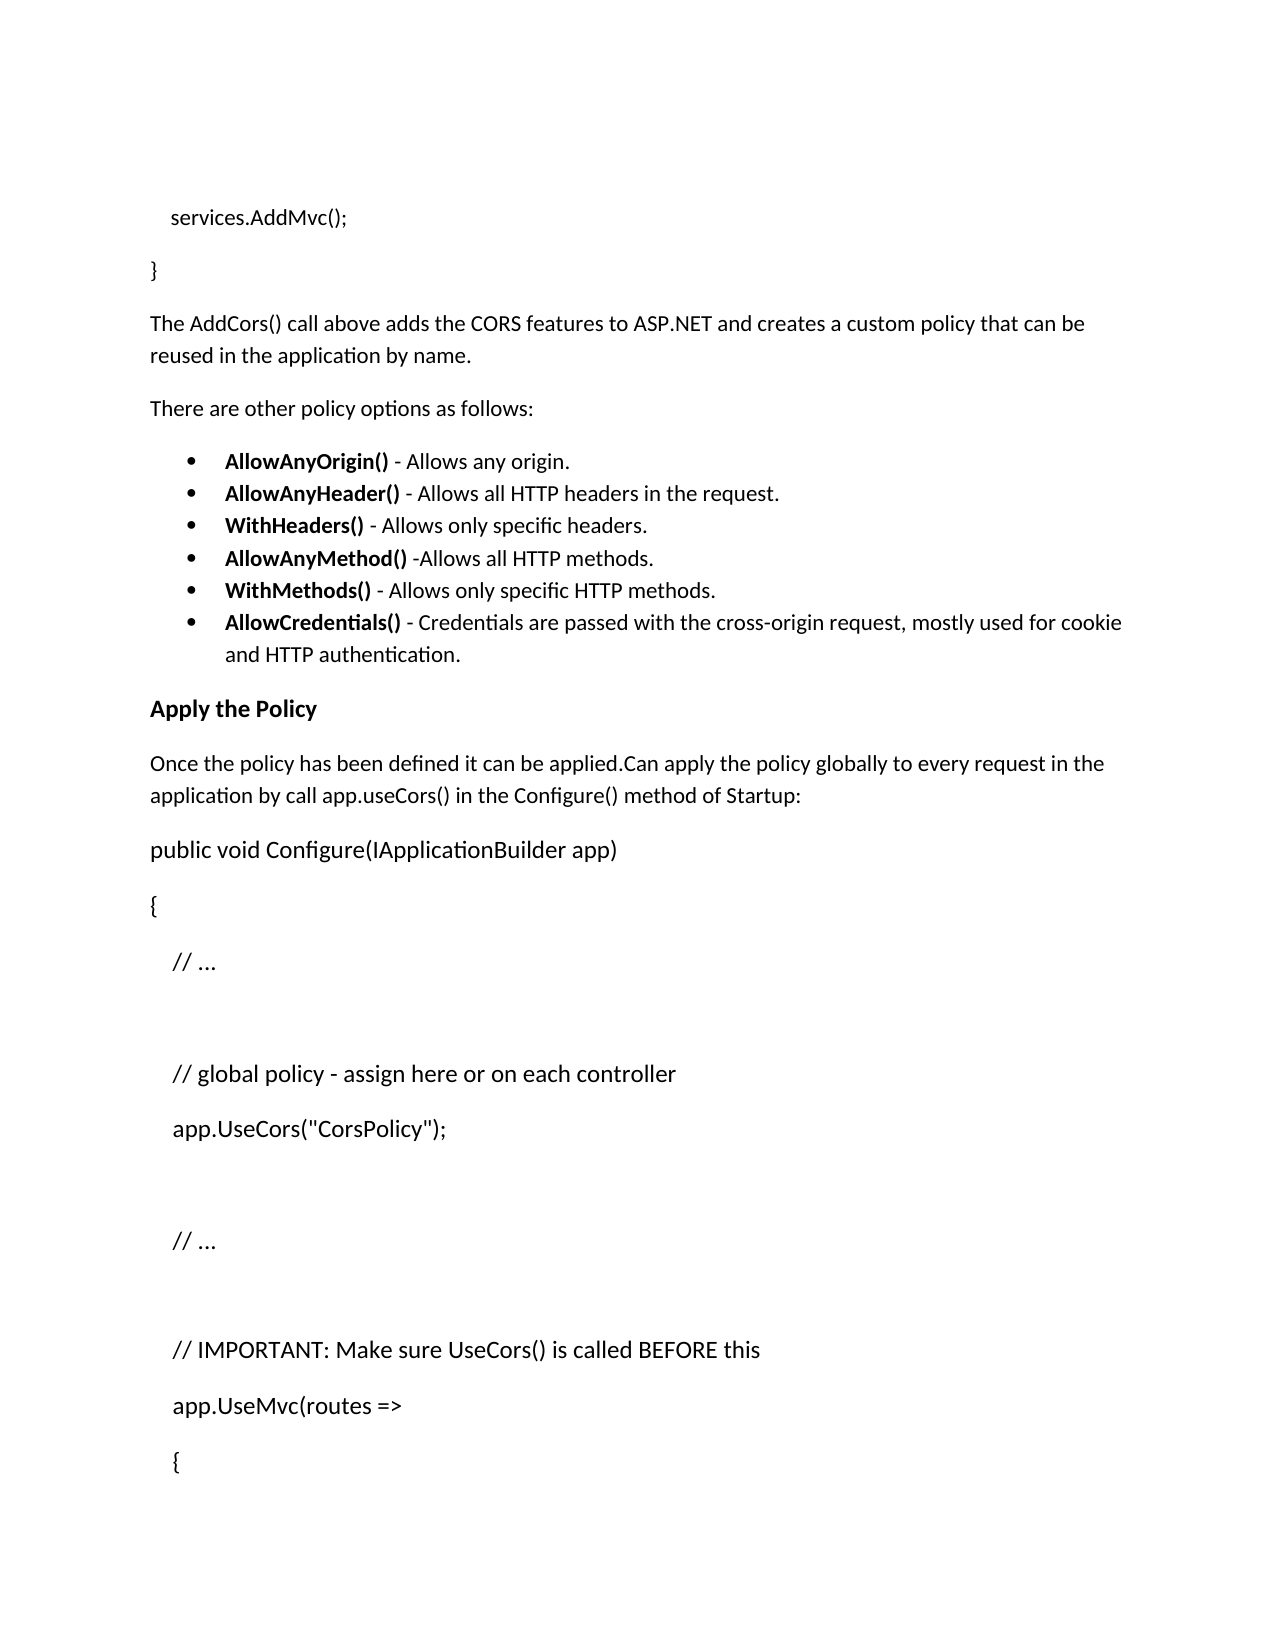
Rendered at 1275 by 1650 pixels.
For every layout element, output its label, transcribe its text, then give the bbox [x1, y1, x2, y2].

text app.UseMvc(routes => [150, 1390, 1125, 1421]
text } [150, 256, 1125, 284]
text There are other policy options as follows: [150, 394, 1125, 422]
list AllowAnyHeader() - Allows all HTTP headers in the request. [187, 479, 1125, 507]
list AllowAnyOrigin() - Allows any origin. [187, 447, 1125, 475]
text public void Configure(IApplicationBuilder app) [150, 834, 1125, 865]
text // ... [150, 1225, 1125, 1256]
text Apply the Policy [150, 693, 1125, 724]
text { [150, 890, 1125, 921]
text Once the policy has been defined it can be applied.Can apply the policy globally to every request in the application by call app.useCors() in the Configure() method of Startup: [150, 749, 1125, 809]
text The AddCors() call above adds the CORS features to ASP.NET and creates a custom policy that can be reused in the application by name. [150, 309, 1125, 369]
list WithMethods() - Allows only specific HTTP methods. [187, 576, 1125, 604]
text { [150, 1446, 1125, 1476]
list WithHeaders() - Allows only specific headers. [187, 512, 1125, 540]
list AllowAnyMethod() -Allows all HTTP methods. [187, 544, 1125, 572]
list AllowCredentials() - Credentials are passed with the cross-origin request, mostly used for cookie and HTTP authentication. [187, 608, 1125, 668]
text services.AddMvc(); [150, 203, 1125, 231]
text // ... [150, 946, 1125, 977]
text // global policy - assign here or on each controller [150, 1058, 1125, 1088]
text // IMPORTANT: Make sure UseCors() is called BEFORE this [150, 1334, 1125, 1365]
text app.UseCors("CorsPolicy"); [150, 1114, 1125, 1144]
